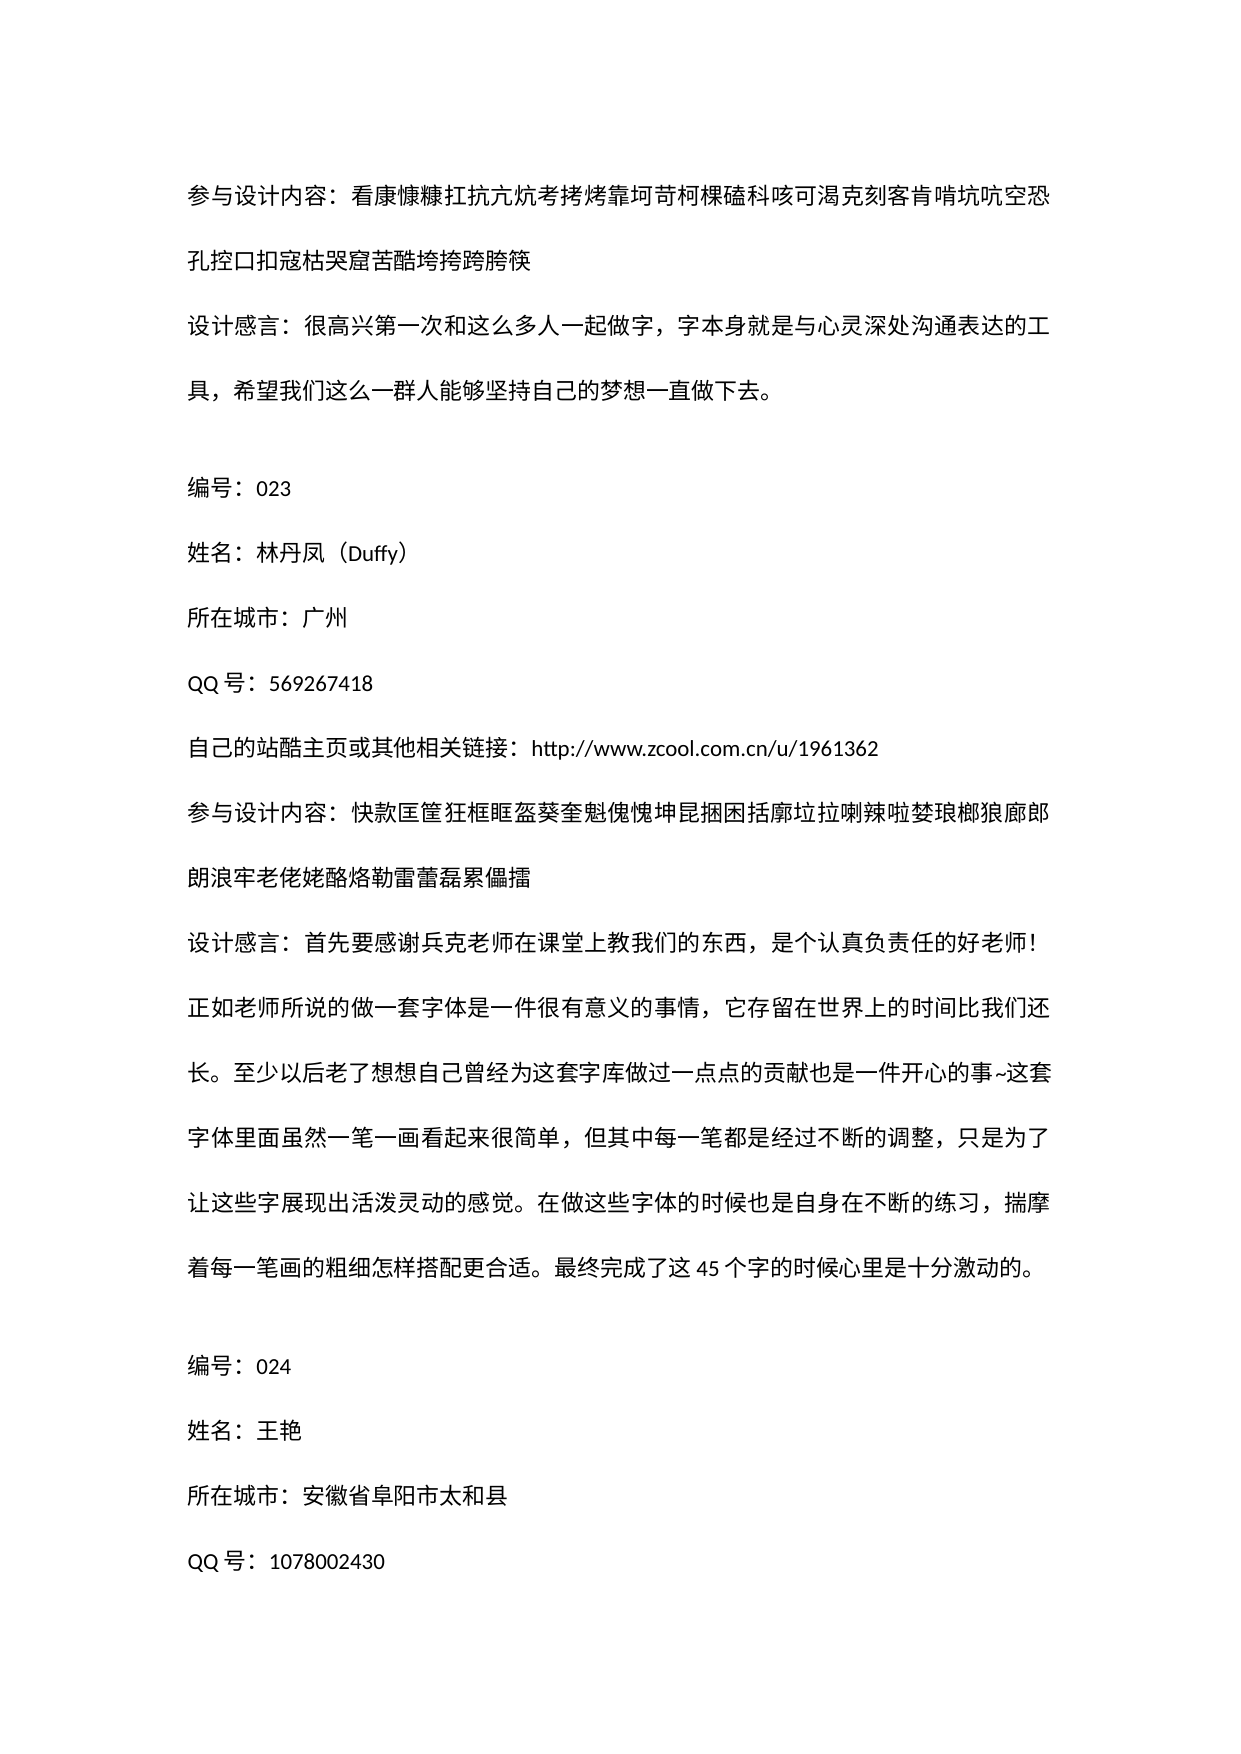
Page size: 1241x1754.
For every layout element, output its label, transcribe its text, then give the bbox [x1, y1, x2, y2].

text 参与设计内容：看康慷糠扛抗亢炕考拷烤靠坷苛柯棵磕科咳可渴克刻客肯啃坑吭空恐孔控口扣寇枯哭窟苦酷垮挎跨胯筷 [187, 162, 1053, 292]
text QQ号：1078002430 [187, 1527, 1053, 1592]
text 所在城市：广州 [187, 584, 1053, 649]
text 所在城市：安徽省阜阳市太和县 [187, 1462, 1053, 1527]
text 编号：023 [187, 454, 1053, 519]
text 设计感言：首先要感谢兵克老师在课堂上教我们的东西，是个认真负责任的好老师！正如老师所说的做一套字体是一件很有意义的事情，它存留在世界上的时间比我们还长。至少以后老了想想自己曾经为这套字库做过一点点的贡献也是一件开心的事~这套字体里面虽然一笔一画看起来很简单，但其中每一笔都是经过不断的调整，只是为了让这些字展现出活泼灵动的感觉。在做这些字体的时候也是自身在不断的练习，揣摩着每一笔画的粗细怎样搭配更合适。最终完成了这45个字的时候心里是十分激动的。 [187, 909, 1053, 1299]
text QQ号：569267418 [187, 649, 1053, 714]
text 参与设计内容：快款匡筐狂框眶盔葵奎魁傀愧坤昆捆困括廓垃拉喇辣啦婪琅榔狼廊郎朗浪牢老佬姥酪烙勒雷蕾磊累儡擂 [187, 779, 1053, 909]
text 设计感言：很高兴第一次和这么多人一起做字，字本身就是与心灵深处沟通表达的工具，希望我们这么一群人能够坚持自己的梦想一直做下去。 [187, 292, 1053, 422]
text 姓名：王艳 [187, 1397, 1053, 1462]
text 编号：024 [187, 1332, 1053, 1397]
text 自己的站酷主页或其他相关链接：http://www.zcool.com.cn/u/1961362 [187, 714, 1053, 779]
text 姓名：林丹凤（Duffy） [187, 519, 1053, 584]
